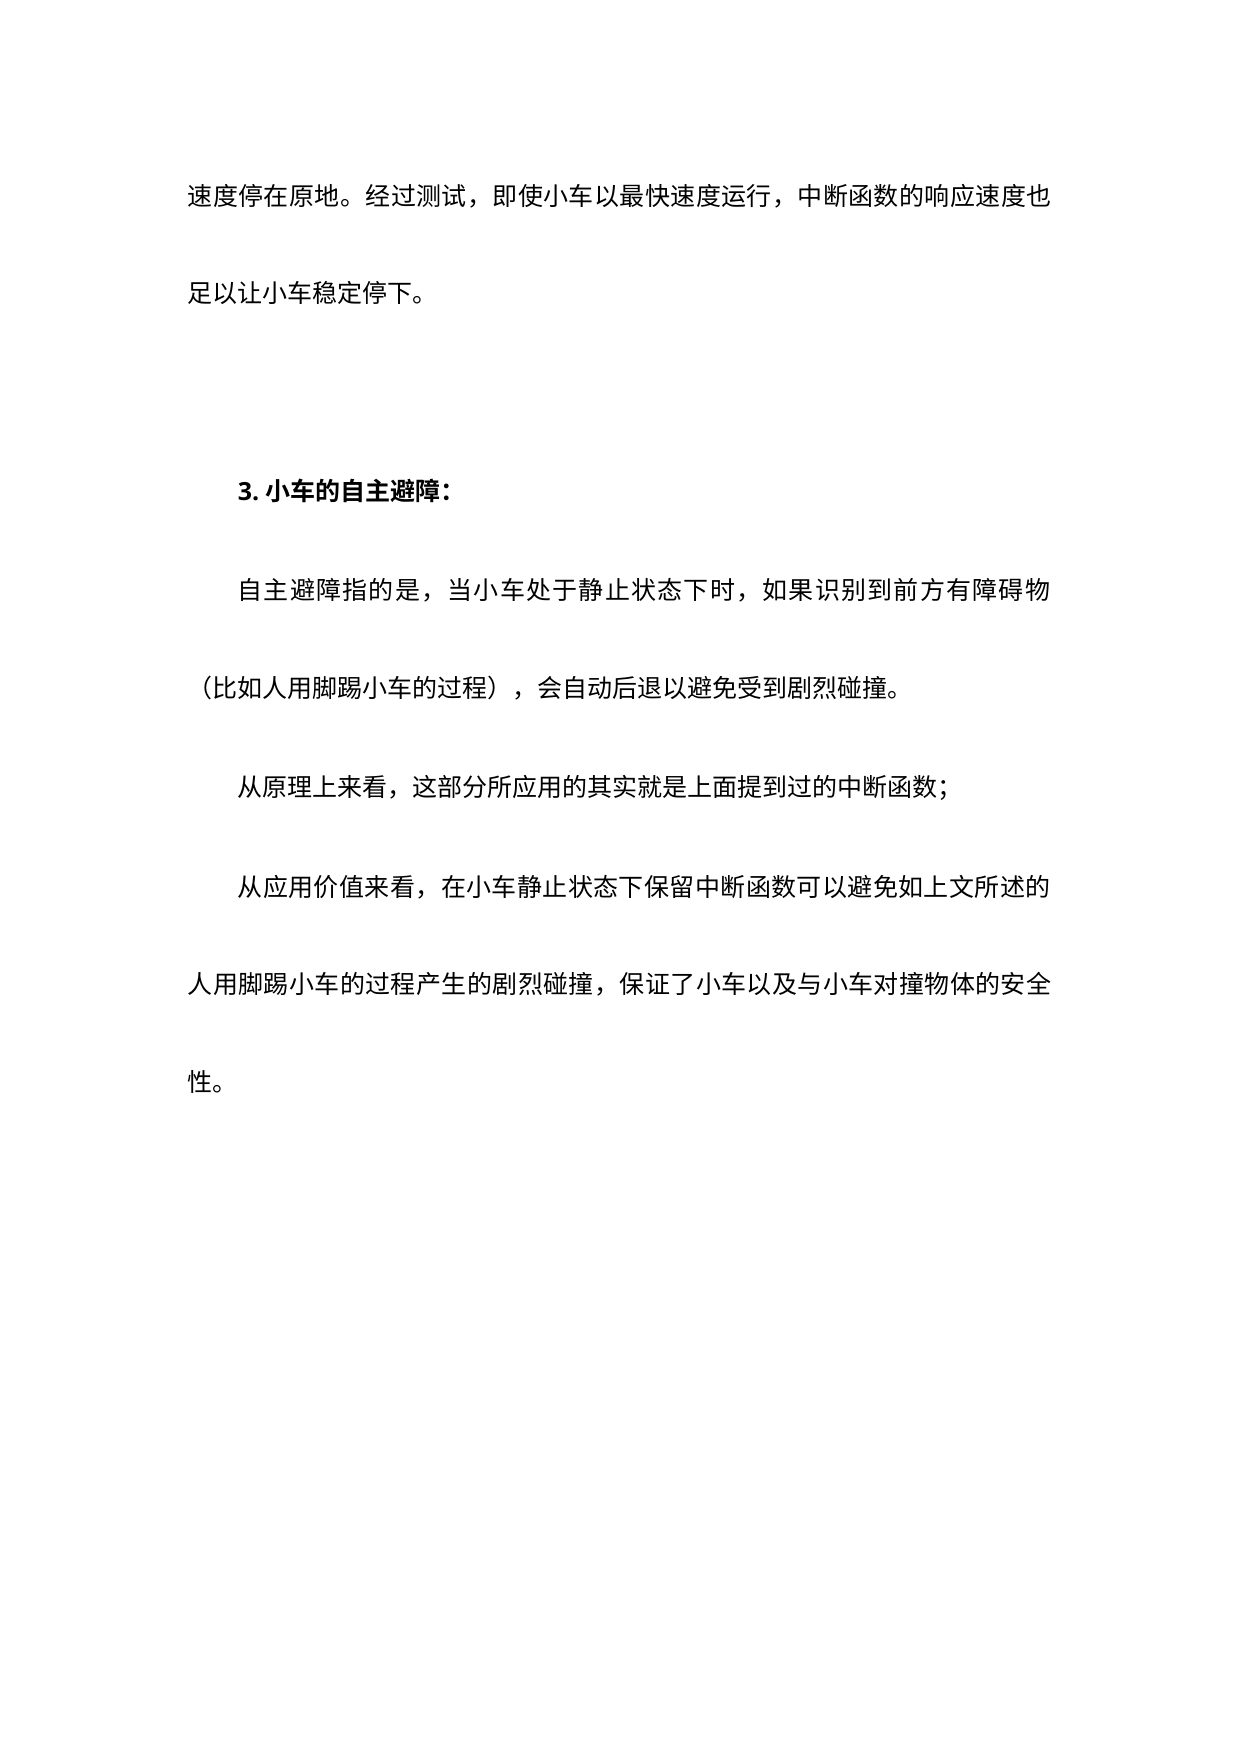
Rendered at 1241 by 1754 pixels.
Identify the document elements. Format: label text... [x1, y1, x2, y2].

list 自主避障指的是，当小车处于静止状态下时，如果识别到前方有障碍物（比如人用脚踢小车的过程），会自动后退以避免受到剧烈碰撞。 [187, 556, 1053, 719]
list 3. 小车的自主避障： [187, 457, 1053, 522]
list 从原理上来看，这部分所应用的其实就是上面提到过的中断函数； [187, 753, 1053, 818]
list 从应用价值来看，在小车静止状态下保留中断函数可以避免如上文所述的人用脚踢小车的过程产生的剧烈碰撞，保证了小车以及与小车对撞物体的安全性。 [187, 853, 1053, 1113]
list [187, 162, 1053, 324]
